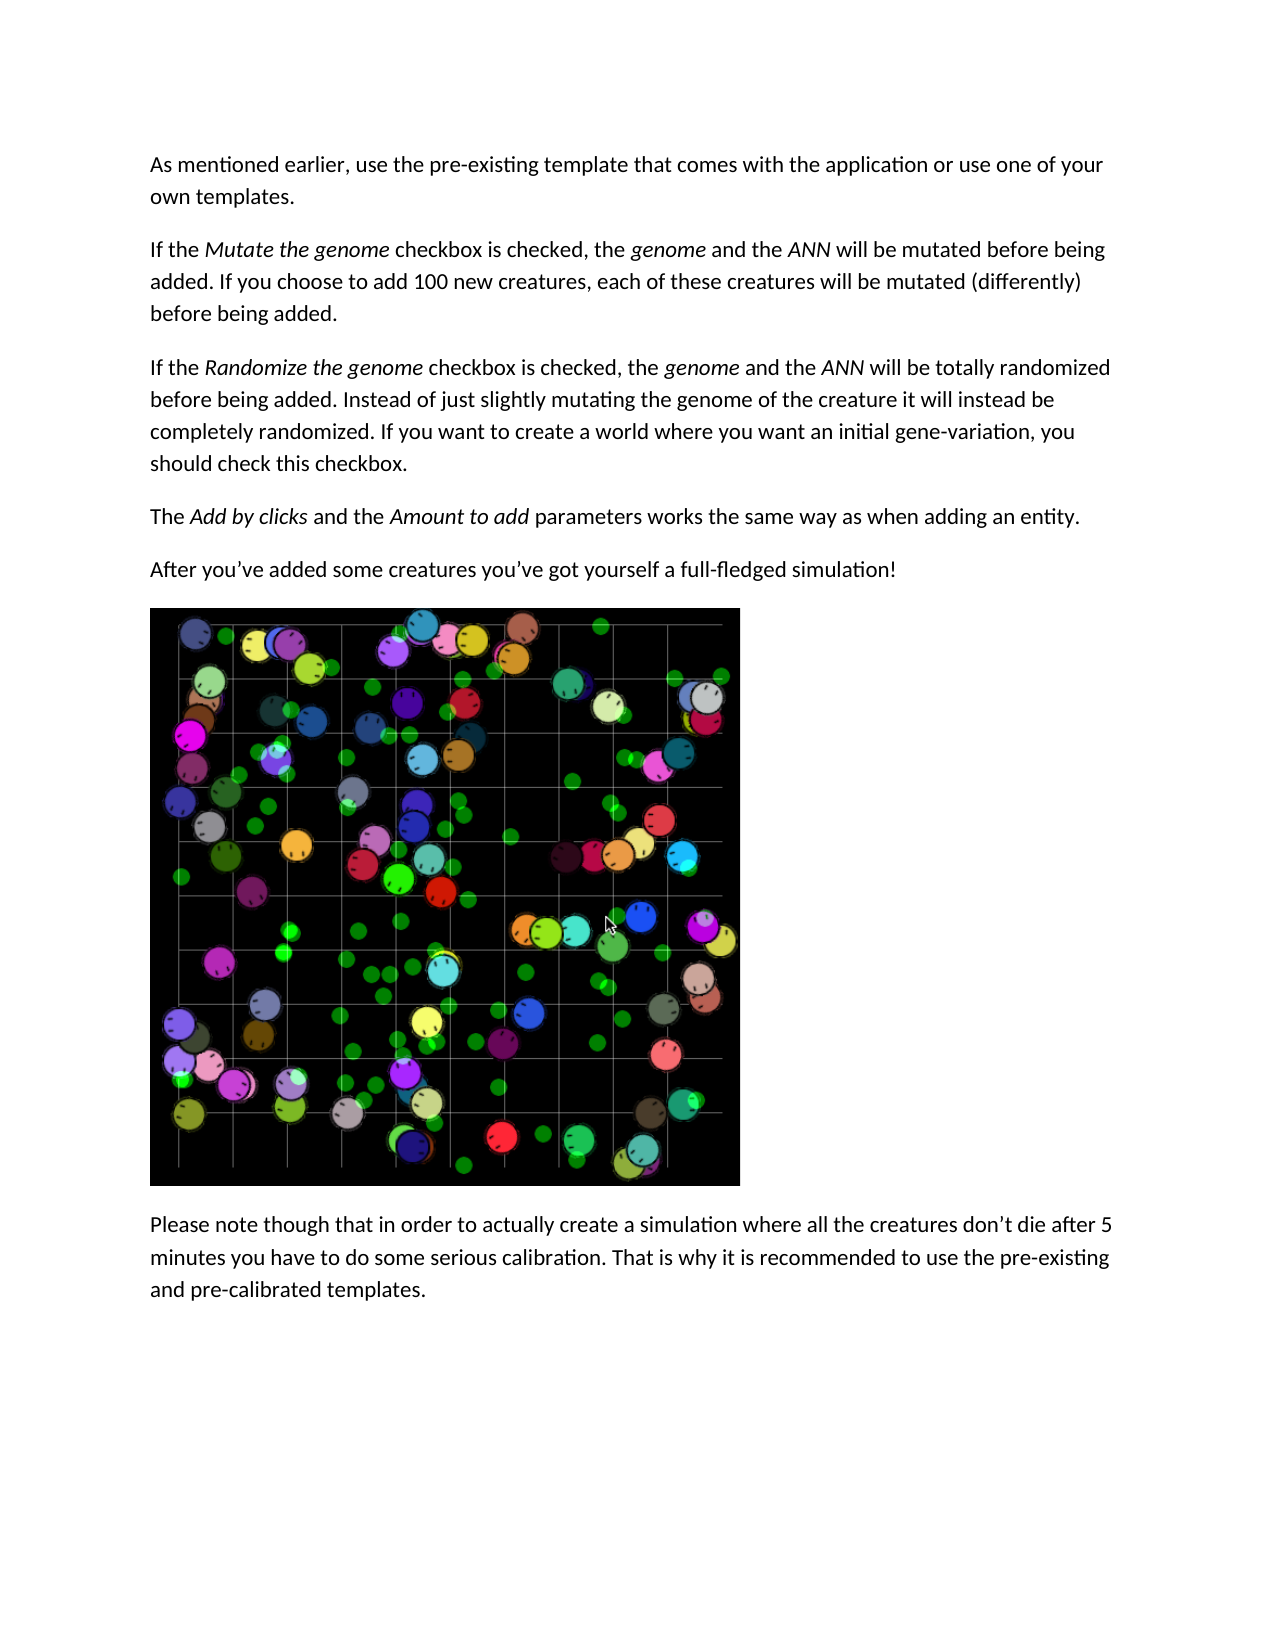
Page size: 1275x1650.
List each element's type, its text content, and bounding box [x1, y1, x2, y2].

text As mentioned earlier, use the pre-existing template that comes with the application or use one of your own templates. [150, 150, 1125, 210]
text If the Mutate the genome checkbox is checked, the genome and the ANN will be mutated before being added. If you choose to add 100 new creatures, each of these creatures will be mutated (differently) before being added. [150, 235, 1125, 328]
picture [150, 608, 741, 1186]
text The Add by clicks and the Amount to add parameters works the same way as when adding an entity. [150, 502, 1125, 530]
text If the Randomize the genome checkbox is checked, the genome and the ANN will be totally randomized before being added. Instead of just slightly mutating the genome of the creature it will instead be completely randomized. If you want to create a world where you want an initial gene-variation, you should check this checkbox. [150, 353, 1125, 477]
text Please note though that in order to actually create a simulation where all the creatures don’t die after 5 minutes you have to do some serious calibration. That is why it is recommended to use the pre-existing and pre-calibrated templates. [150, 1211, 1125, 1303]
text After you’ve added some creatures you’ve got yourself a full-fledged simulation! [150, 555, 1125, 583]
